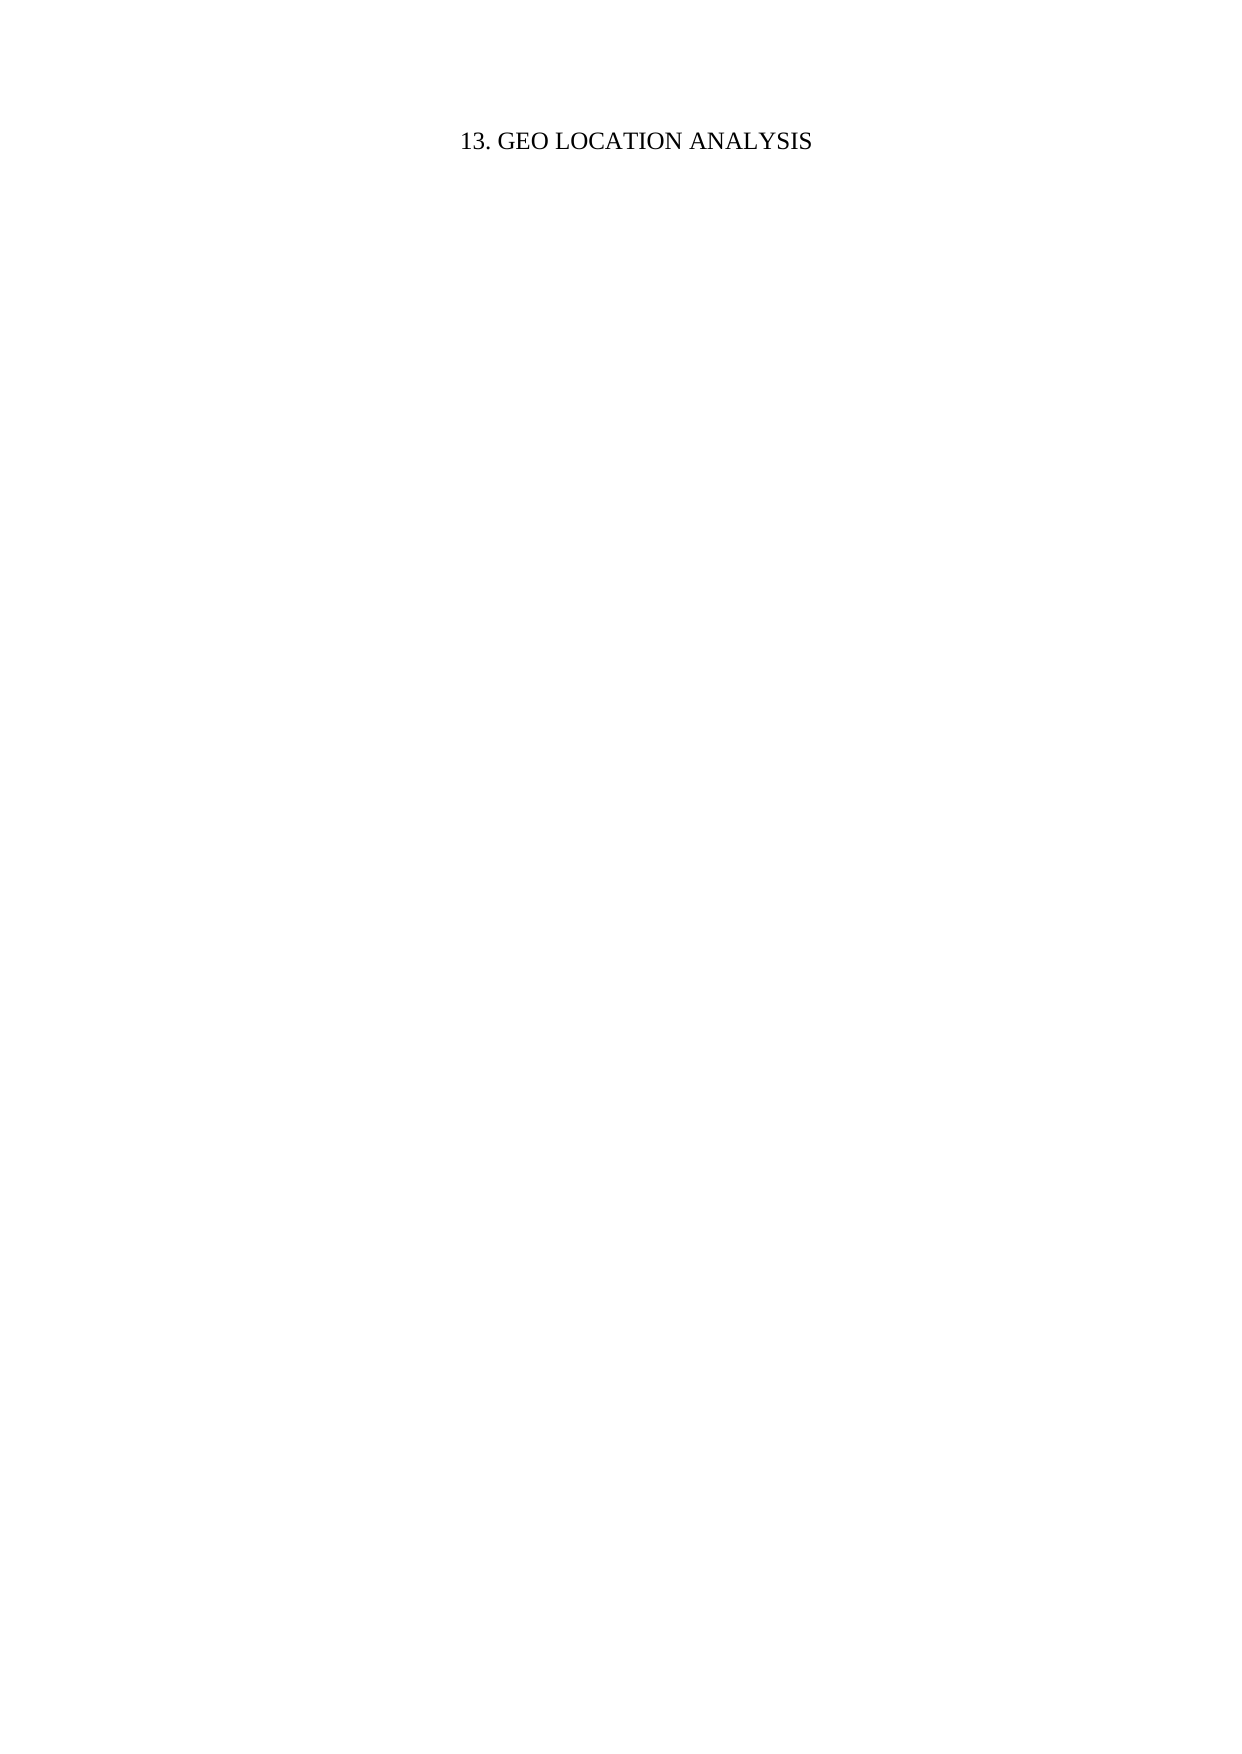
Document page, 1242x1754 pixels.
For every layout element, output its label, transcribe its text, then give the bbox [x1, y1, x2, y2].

list GEO LOCATION ANALYSIS [114, 126, 1158, 155]
